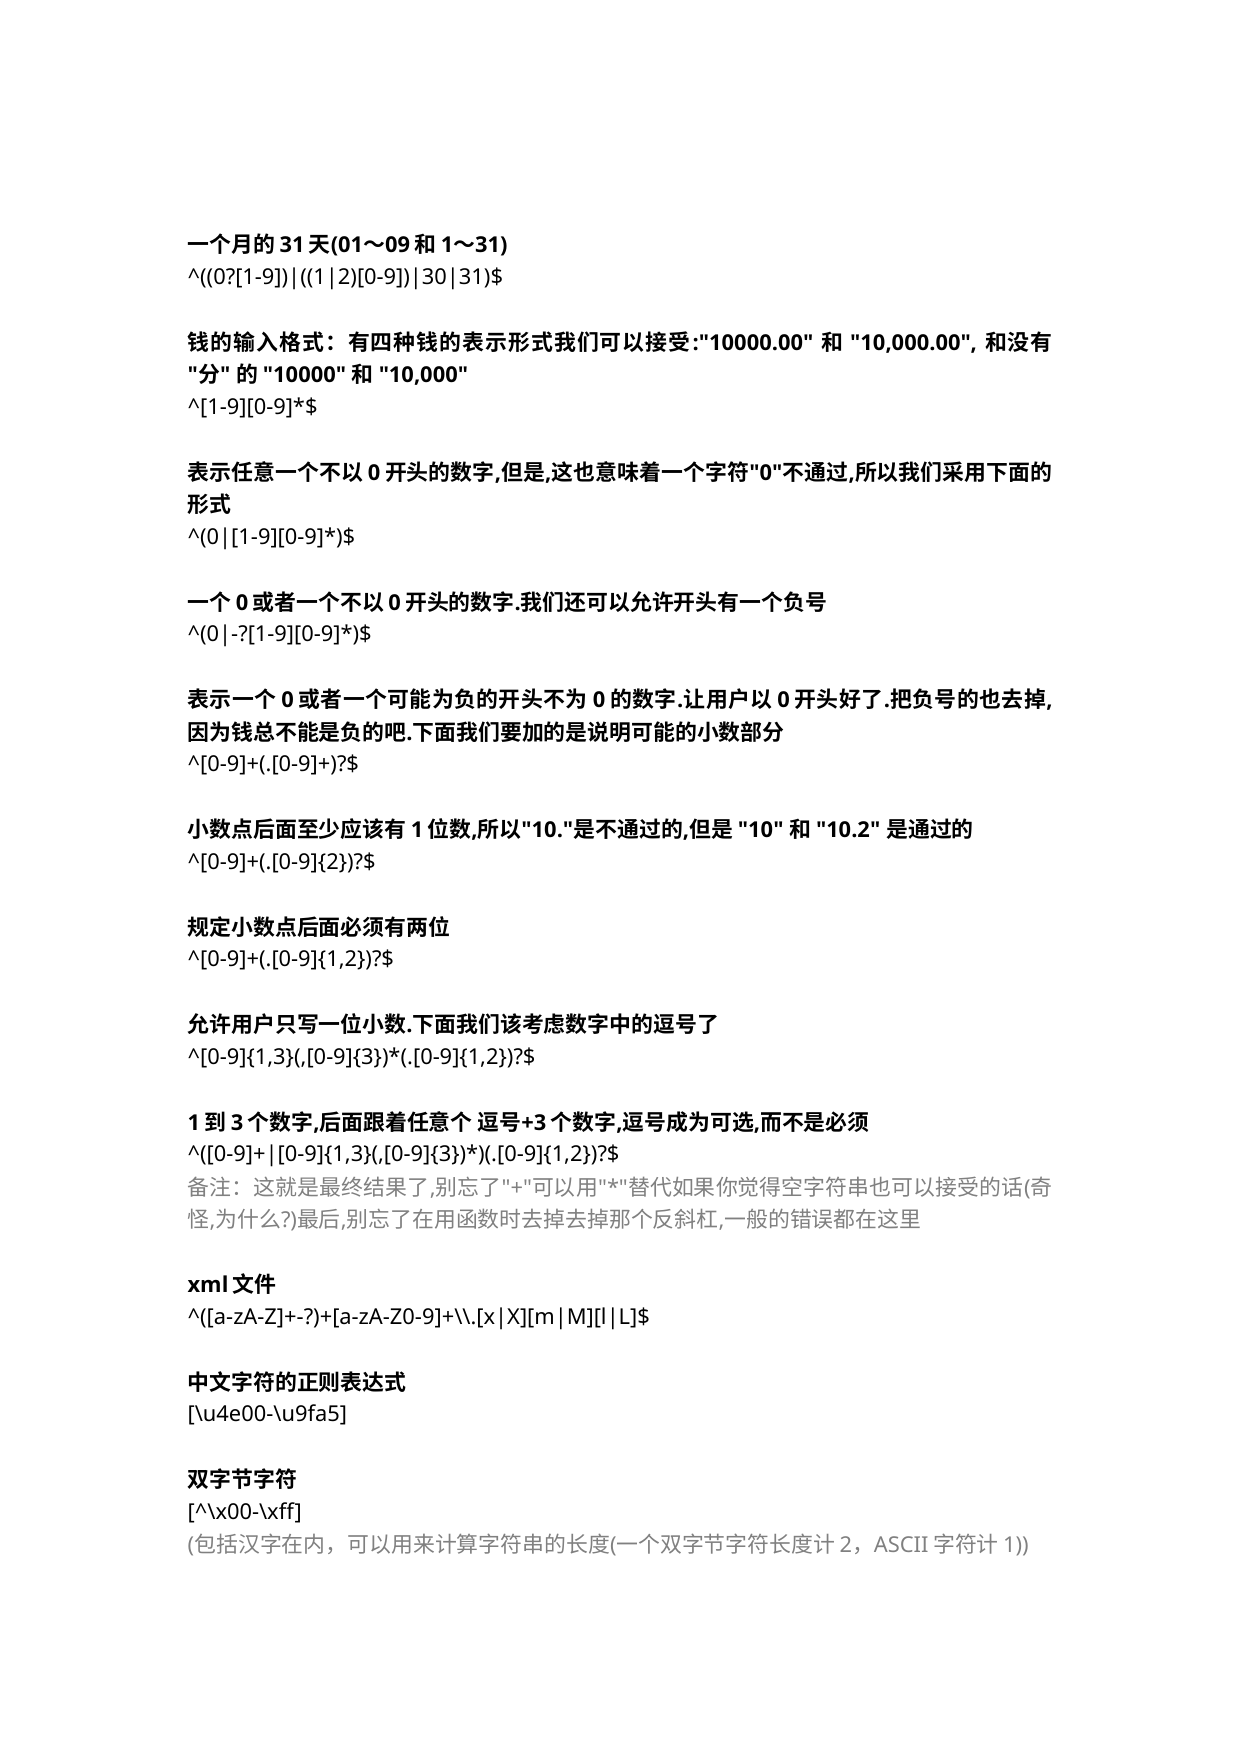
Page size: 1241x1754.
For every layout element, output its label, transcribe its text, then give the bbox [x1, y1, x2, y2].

text ^(0|[1-9][0-9]*)$ [187, 519, 1053, 552]
text 中文字符的正则表达式 [187, 1364, 1053, 1397]
text 双字节字符 [187, 1462, 1053, 1494]
text 允许用户只写一位小数.下面我们该考虑数字中的逗号了 [187, 1007, 1053, 1039]
text xml文件 [187, 1267, 1053, 1299]
text 一个0或者一个不以0开头的数字.我们还可以允许开头有一个负号 [187, 584, 1053, 617]
text ^[0-9]+(.[0-9]{2})?$ [187, 844, 1053, 877]
text 钱的输入格式：有四种钱的表示形式我们可以接受:"10000.00" 和 "10,000.00", 和没有 "分" 的 "10000" 和 "10,000" [187, 324, 1053, 389]
text 表示一个0或者一个可能为负的开头不为0的数字.让用户以0开头好了.把负号的也去掉,因为钱总不能是负的吧.下面我们要加的是说明可能的小数部分 [187, 682, 1053, 747]
text 表示任意一个不以0开头的数字,但是,这也意味着一个字符"0"不通过,所以我们采用下面的形式 [187, 454, 1053, 519]
text ^[0-9]{1,3}(,[0-9]{3})*(.[0-9]{1,2})?$ [187, 1039, 1053, 1072]
text 小数点后面至少应该有1位数,所以"10."是不通过的,但是 "10" 和 "10.2" 是通过的 [187, 812, 1053, 844]
text ^[0-9]+(.[0-9]{1,2})?$ [187, 942, 1053, 974]
text ^((0?[1-9])|((1|2)[0-9])|30|31)$ [187, 259, 1053, 292]
text ^([0-9]+|[0-9]{1,3}(,[0-9]{3})*)(.[0-9]{1,2})?$ [187, 1137, 1053, 1169]
text [\u4e00-\u9fa5] [187, 1397, 1053, 1429]
text [^\x00-\xff] [187, 1494, 1053, 1527]
text 规定小数点后面必须有两位 [187, 909, 1053, 942]
text ^[0-9]+(.[0-9]+)?$ [187, 747, 1053, 779]
text ^([a-zA-Z]+-?)+[a-zA-Z0-9]+\\.[x|X][m|M][l|L]$ [187, 1299, 1053, 1332]
text (包括汉字在内，可以用来计算字符串的长度(一个双字节字符长度计2，ASCII字符计1)) [187, 1527, 1053, 1559]
text 备注：这就是最终结果了,别忘了"+"可以用"*"替代如果你觉得空字符串也可以接受的话(奇怪,为什么?)最后,别忘了在用函数时去掉去掉那个反斜杠,一般的错误都在这里 [187, 1169, 1053, 1234]
text ^[1-9][0-9]*$ [187, 389, 1053, 422]
text 1到3个数字,后面跟着任意个 逗号+3个数字,逗号成为可选,而不是必须 [187, 1104, 1053, 1137]
text 一个月的31天(01～09和1～31) [187, 227, 1053, 259]
text ^(0|-?[1-9][0-9]*)$ [187, 617, 1053, 649]
